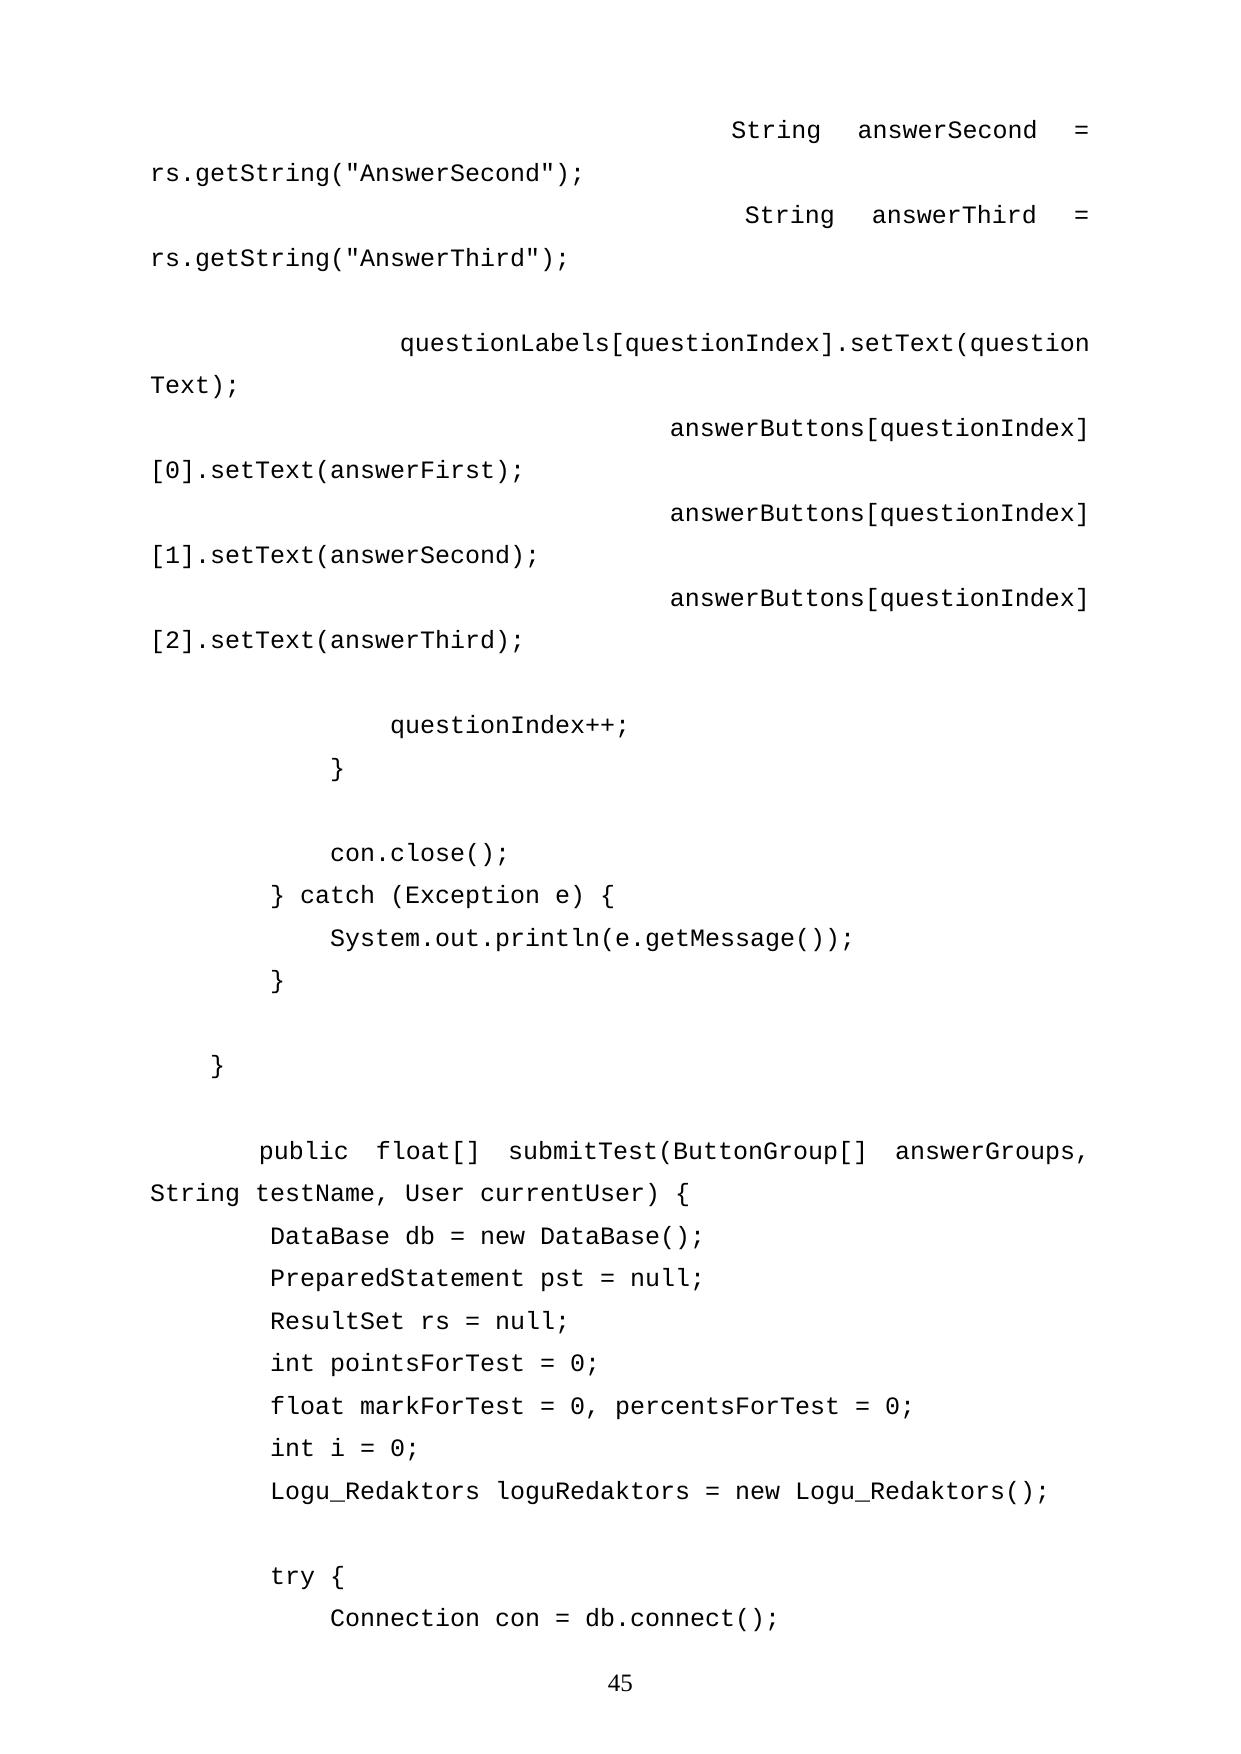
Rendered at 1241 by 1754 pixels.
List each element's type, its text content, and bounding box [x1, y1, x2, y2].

text } [150, 1053, 1090, 1081]
text int i = 0; [150, 1436, 1090, 1464]
text float markForTest = 0, percentsForTest = 0; [150, 1393, 1090, 1422]
text Connection con = db.connect(); [150, 1606, 1090, 1634]
text try { [150, 1563, 1090, 1592]
text con.close(); [150, 840, 1090, 868]
text questionIndex++; [150, 713, 1090, 741]
text DataBase db = new DataBase(); [150, 1223, 1090, 1252]
text String answerSecond = rs.getString("AnswerSecond"); [150, 118, 1090, 188]
text System.out.println(e.getMessage()); [150, 925, 1090, 953]
text answerButtons[questionIndex][2].setText(answerThird); [150, 585, 1090, 656]
text public float[] submitTest(ButtonGroup[] answerGroups, String testName, User currentUser) { [150, 1138, 1090, 1209]
text } [150, 968, 1090, 996]
text PreparedStatement pst = null; [150, 1266, 1090, 1294]
text } [150, 755, 1090, 783]
text int pointsForTest = 0; [150, 1351, 1090, 1379]
text String answerThird = rs.getString("AnswerThird"); [150, 203, 1090, 273]
text questionLabels[questionIndex].setText(questionText); [150, 330, 1090, 401]
text } catch (Exception e) { [150, 883, 1090, 911]
text answerButtons[questionIndex][1].setText(answerSecond); [150, 500, 1090, 571]
text Logu_Redaktors loguRedaktors = new Logu_Redaktors(); [150, 1478, 1090, 1507]
text answerButtons[questionIndex][0].setText(answerFirst); [150, 415, 1090, 486]
text ResultSet rs = null; [150, 1308, 1090, 1337]
